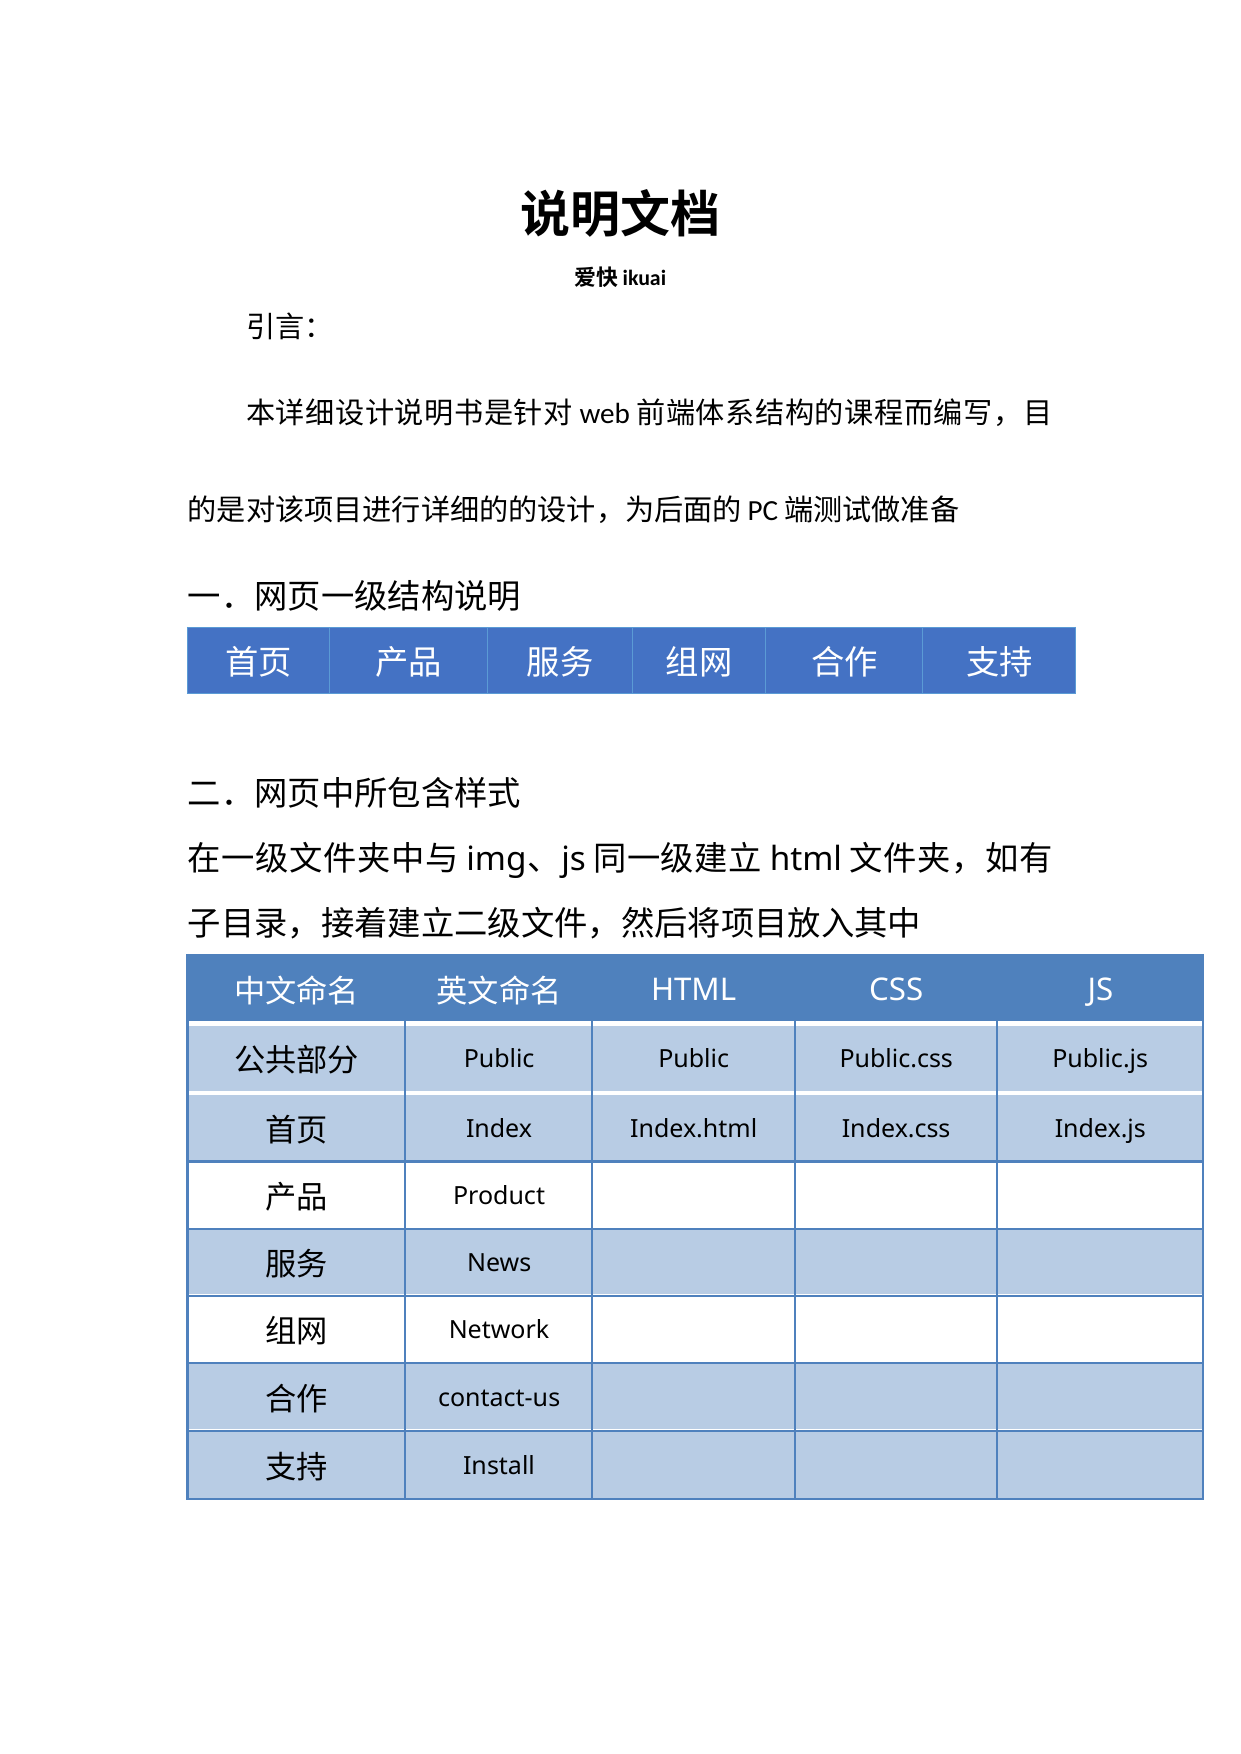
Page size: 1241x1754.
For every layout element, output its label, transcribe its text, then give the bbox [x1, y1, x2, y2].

table_cell 组网 [189, 1297, 404, 1362]
table_cell Index.css [796, 1095, 996, 1160]
table_header CSS [796, 956, 996, 1021]
list 网页一级结构说明 [187, 562, 1053, 627]
table_cell contact-us [406, 1364, 591, 1429]
table_header 首页 [188, 628, 329, 693]
table_cell [796, 1432, 996, 1498]
table_cell [593, 1230, 794, 1294]
table_header JS [998, 956, 1202, 1021]
table_cell Product [406, 1163, 591, 1227]
table_cell Public [406, 1026, 591, 1091]
table_cell [593, 1163, 794, 1227]
table_cell [998, 1230, 1202, 1294]
table_cell [593, 1297, 794, 1362]
table_cell 公共部分 [189, 1026, 404, 1091]
table_cell [593, 1364, 794, 1429]
table_cell [593, 1432, 794, 1498]
table_cell Index [406, 1095, 591, 1160]
text 说明文档 [187, 162, 1053, 259]
table_cell [796, 1297, 996, 1362]
table_cell Public.js [998, 1026, 1202, 1091]
table_cell Index.html [593, 1095, 794, 1160]
table_header 英文命名 [406, 956, 591, 1021]
table_cell Install [406, 1432, 591, 1498]
table_cell Index.js [998, 1095, 1202, 1160]
text 本详细设计说明书是针对web前端体系结构的课程而编写，目的是对该项目进行详细的的设计，为后面的PC端测试做准备 [187, 378, 1053, 541]
table_header 组网 [633, 628, 765, 693]
table_cell [998, 1297, 1202, 1362]
text 引言： [187, 292, 1053, 357]
table_cell News [406, 1230, 591, 1294]
table_cell [796, 1364, 996, 1429]
table_cell [796, 1230, 996, 1294]
table_cell [796, 1163, 996, 1227]
table_header 中文命名 [189, 956, 404, 1021]
table_cell 合作 [189, 1364, 404, 1429]
table_cell 首页 [189, 1095, 404, 1160]
table_cell [998, 1163, 1202, 1227]
table_cell Public [593, 1026, 794, 1091]
table_cell [998, 1364, 1202, 1429]
table_cell [998, 1432, 1202, 1498]
table_cell Public.css [796, 1026, 996, 1091]
table_cell Network [406, 1297, 591, 1362]
table_cell 支持 [189, 1432, 404, 1498]
text 爱快ikuai [187, 259, 1053, 292]
table_header 支持 [923, 628, 1075, 693]
table_header 合作 [766, 628, 922, 693]
text 在一级文件夹中与img、js同一级建立html文件夹，如有子目录，接着建立二级文件，然后将项目放入其中 [187, 824, 1053, 954]
table_cell 产品 [189, 1163, 404, 1227]
table_cell 服务 [189, 1230, 404, 1294]
table_header 产品 [330, 628, 487, 693]
table_header HTML [593, 956, 794, 1021]
list 网页中所包含样式 [187, 759, 1053, 824]
table_header 服务 [488, 628, 632, 693]
